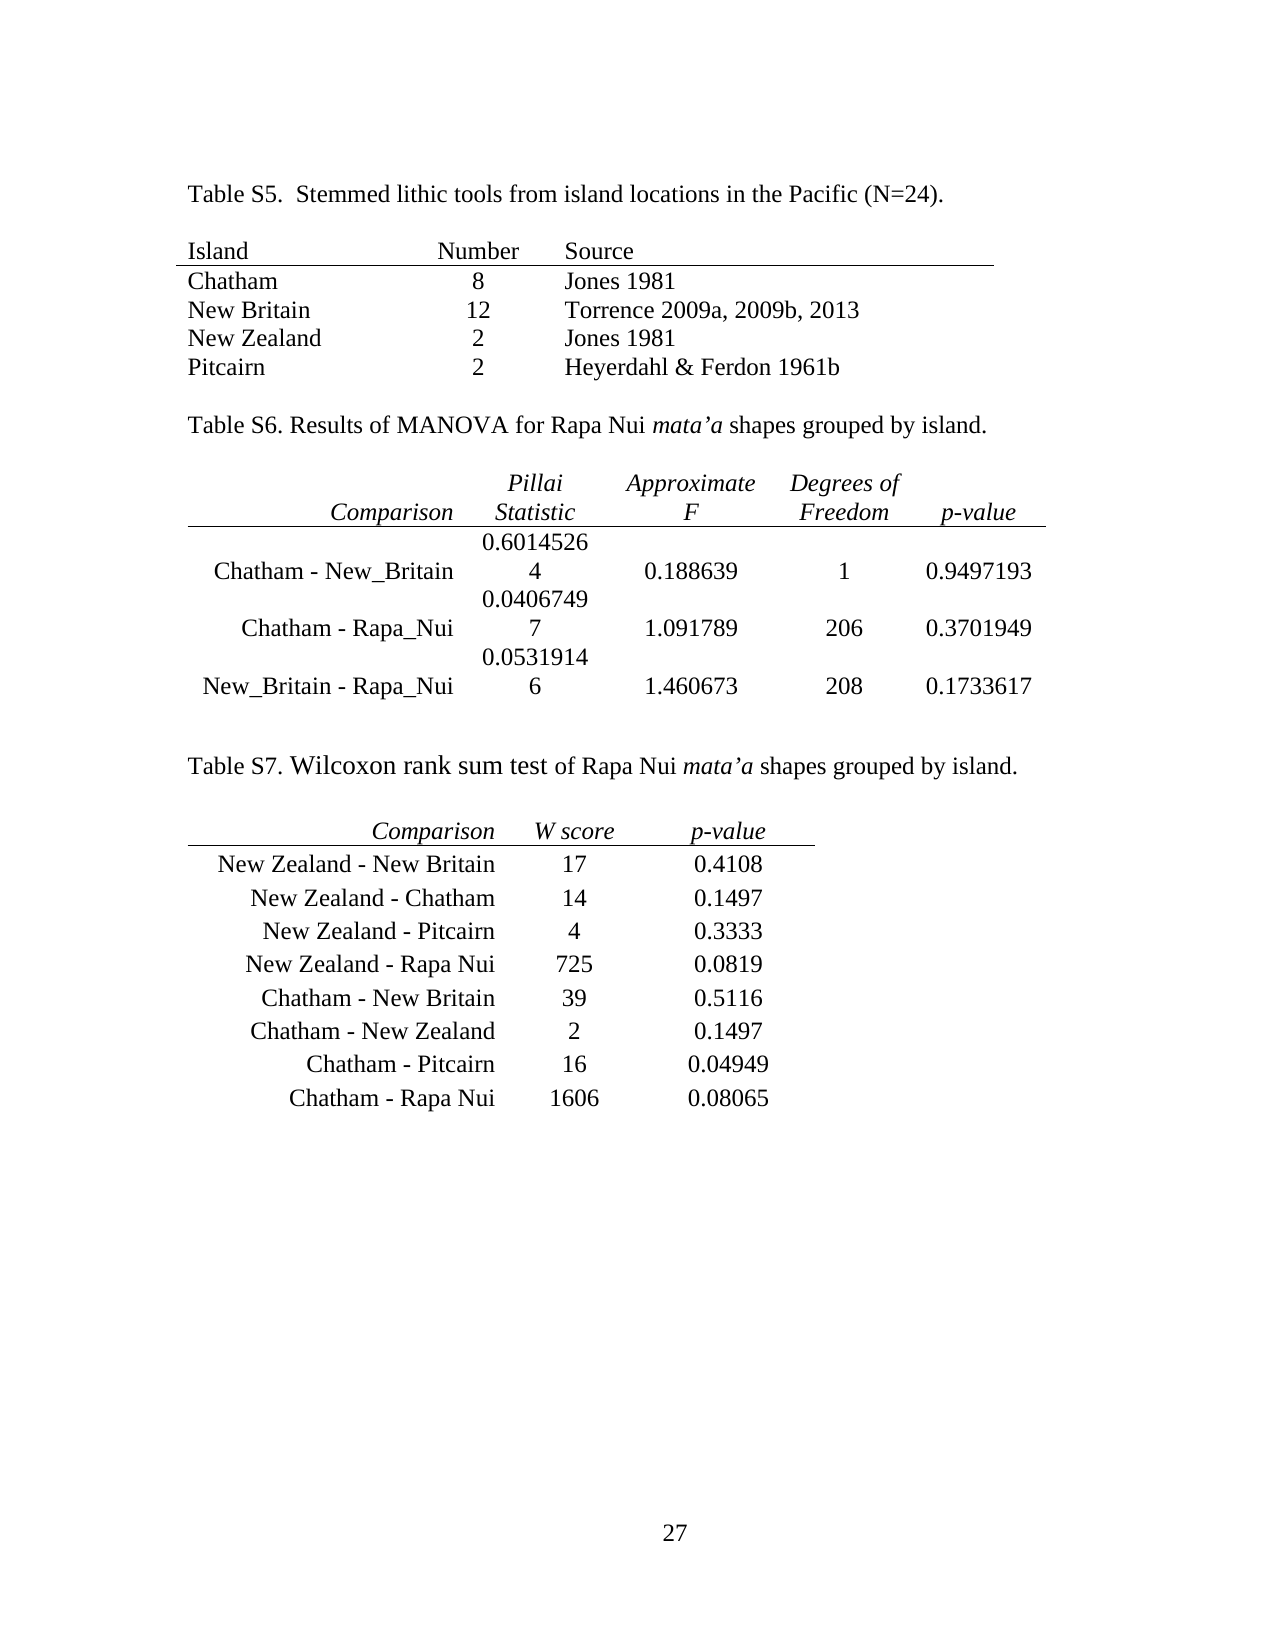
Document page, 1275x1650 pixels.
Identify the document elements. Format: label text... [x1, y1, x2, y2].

table_cell Chatham [176, 266, 403, 295]
table_cell Heyerdahl & Ferdon 1961b [553, 352, 994, 381]
table_cell Chatham - Rapa Nui [188, 1078, 506, 1111]
table_header Island [176, 236, 403, 265]
table_header p-value [911, 459, 1046, 526]
table_cell 2 [403, 352, 553, 381]
table_cell New Zealand - Chatham [188, 878, 506, 911]
table_cell 1.091789 [605, 585, 777, 642]
table_cell New Britain [176, 295, 403, 323]
table_cell Pitcairn [176, 352, 403, 381]
table_cell 0.1497 [642, 1011, 815, 1045]
table_cell Chatham - New_Britain [188, 527, 465, 584]
table_cell 1606 [506, 1078, 642, 1111]
table_cell 0.188639 [605, 527, 777, 584]
table_cell 0.1733617 [911, 642, 1046, 699]
table_header Comparison [188, 811, 506, 845]
table_cell 0.5116 [642, 978, 815, 1011]
table_cell 0.3701949 [911, 585, 1046, 642]
table_cell 0.1497 [642, 878, 815, 911]
table_cell 17 [506, 846, 642, 878]
table_header Pillai Statistic [465, 459, 605, 526]
table_cell 206 [777, 585, 911, 642]
table_cell 0.4108 [642, 846, 815, 878]
table_cell 14 [506, 878, 642, 911]
table_cell Chatham - Pitcairn [188, 1045, 506, 1078]
table_cell Torrence 2009a, 2009b, 2013 [553, 295, 994, 323]
table_cell Jones 1981 [553, 324, 994, 352]
table_header Number [403, 236, 553, 265]
table_cell 0.60145264 [465, 527, 605, 584]
table_cell New Zealand - New Britain [188, 846, 506, 878]
table_cell 16 [506, 1045, 642, 1078]
table_cell 0.05319146 [465, 642, 605, 699]
text Table S7. Wilcoxon rank sum test of Rapa Nui mata’a shapes grouped by island. [187, 749, 1087, 780]
table_cell 725 [506, 945, 642, 978]
table_cell 0.08065 [642, 1078, 815, 1111]
table_cell 8 [403, 266, 553, 295]
table_cell Chatham - New Britain [188, 978, 506, 1011]
table_cell 12 [403, 295, 553, 323]
table_cell 0.0819 [642, 945, 815, 978]
table_cell 1.460673 [605, 642, 777, 699]
table_cell New Zealand [176, 324, 403, 352]
text Table S6. Results of MANOVA for Rapa Nui mata’a shapes grouped by island. [187, 410, 1087, 438]
text Table S5. Stemmed lithic tools from island locations in the Pacific (N=24). [187, 179, 1087, 207]
table_cell Chatham - New Zealand [188, 1011, 506, 1045]
table_cell Chatham - Rapa_Nui [188, 585, 465, 642]
table_cell 0.04067497 [465, 585, 605, 642]
table_cell New Zealand - Pitcairn [188, 911, 506, 945]
table_cell New Zealand - Rapa Nui [188, 945, 506, 978]
table_cell Jones 1981 [553, 266, 994, 295]
table_cell 4 [506, 911, 642, 945]
table_header Degrees of Freedom [777, 459, 911, 526]
table_header Comparison [188, 459, 465, 526]
table_cell 2 [403, 324, 553, 352]
table_cell 0.3333 [642, 911, 815, 945]
table_cell 1 [777, 527, 911, 584]
table_cell 208 [777, 642, 911, 699]
table_cell New_Britain - Rapa_Nui [188, 642, 465, 699]
table_cell 2 [506, 1011, 642, 1045]
table_header W score [506, 811, 642, 845]
table_header Source [553, 236, 994, 265]
table_cell 39 [506, 978, 642, 1011]
table_cell 0.04949 [642, 1045, 815, 1078]
table_cell 0.9497193 [911, 527, 1046, 584]
table_header p-value [642, 811, 815, 845]
table_header Approximate F [605, 459, 777, 526]
